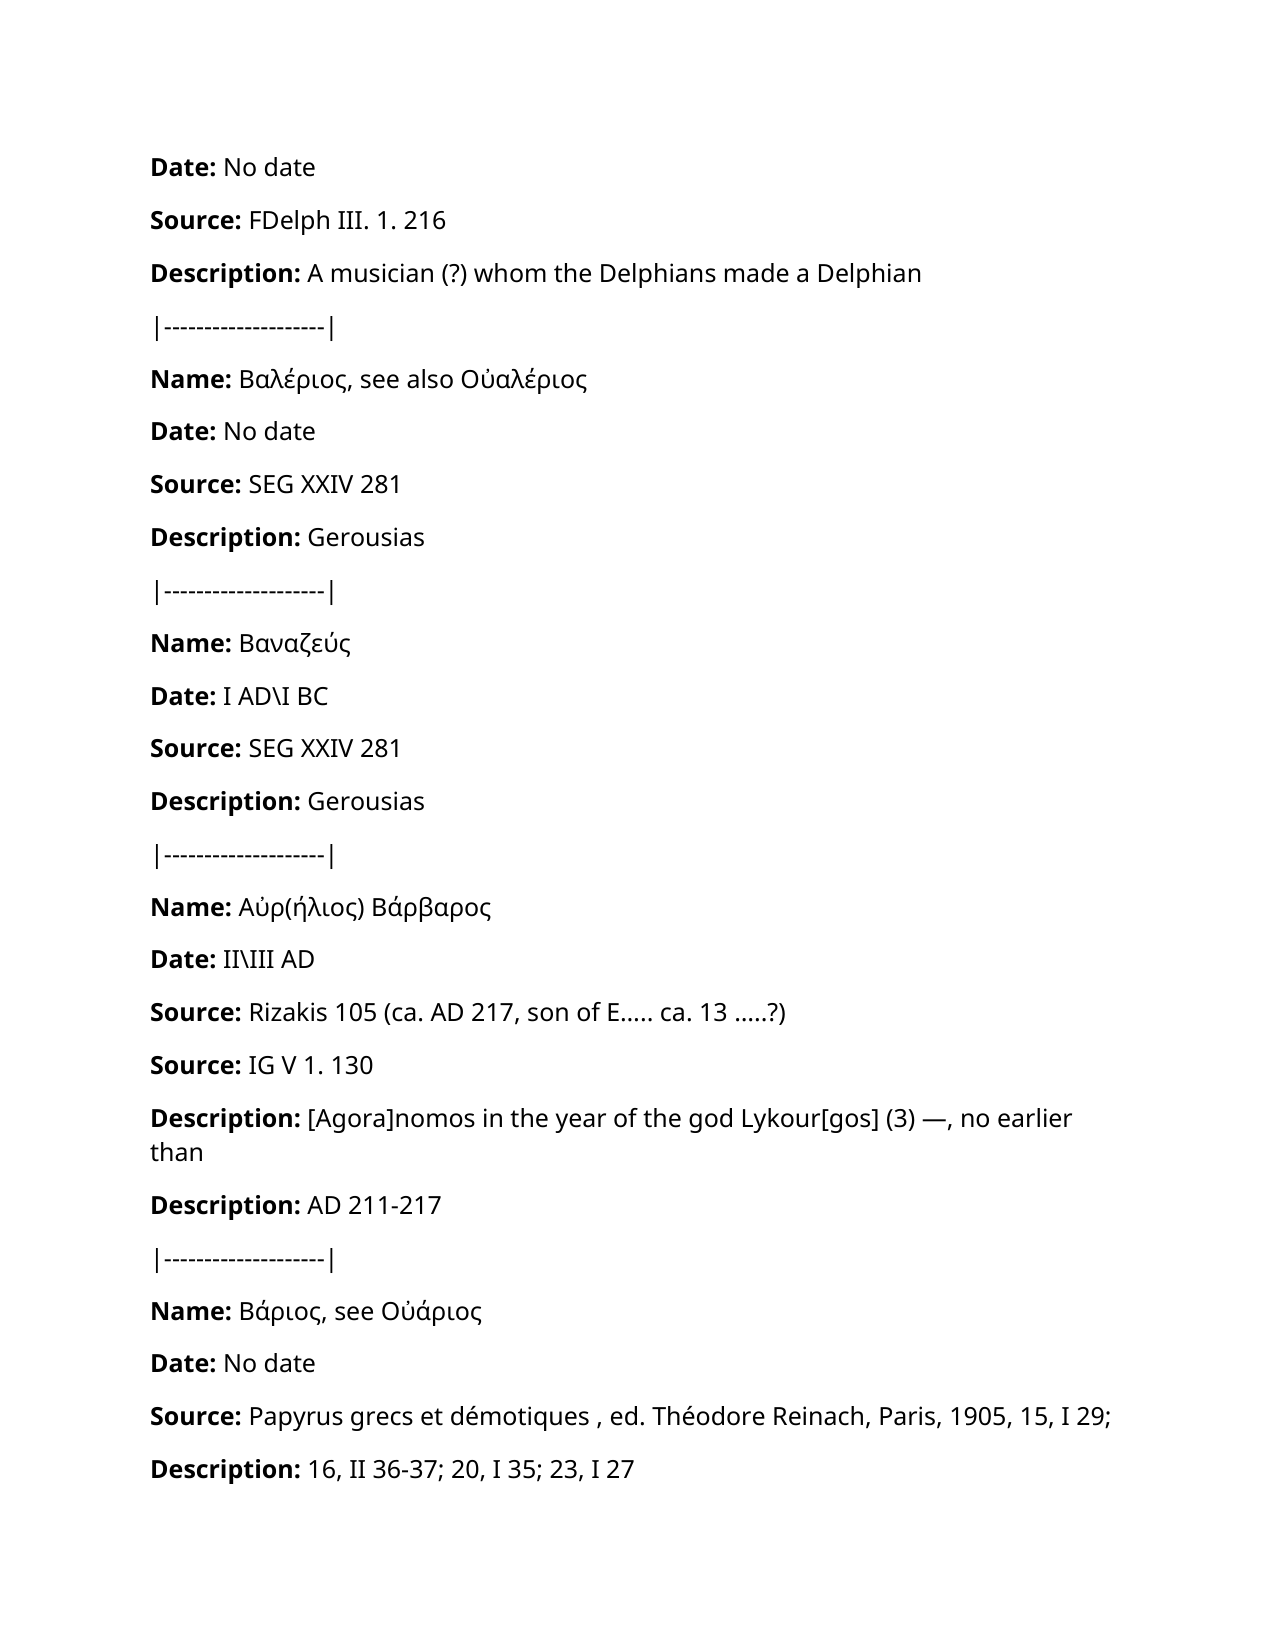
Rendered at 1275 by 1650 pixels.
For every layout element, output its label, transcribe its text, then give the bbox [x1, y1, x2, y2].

text Date: No date [150, 414, 1125, 448]
text Source: SEG XXIV 281 [150, 731, 1125, 765]
text Description: [Agora]nomos in the year of the god Lykour[gos] (3) —, no earlier than [150, 1101, 1125, 1169]
text Date: No date [150, 150, 1125, 184]
text Description: AD 211-217 [150, 1187, 1125, 1222]
text Date: II\III AD [150, 942, 1125, 976]
text Name: Βαναζεύς [150, 625, 1125, 659]
text |--------------------| [150, 308, 1125, 342]
text Source: IG V 1. 130 [150, 1048, 1125, 1082]
text Source: FDelph III. 1. 216 [150, 203, 1125, 237]
text |--------------------| [150, 572, 1125, 607]
text Date: I AD\I BC [150, 678, 1125, 712]
text Description: 16, II 36-37; 20, I 35; 23, I 27 [150, 1452, 1125, 1486]
text Description: Gerousias [150, 520, 1125, 554]
text Source: SEG XXIV 281 [150, 467, 1125, 501]
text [150, 256, 1125, 290]
text |--------------------| [150, 837, 1125, 871]
text Name: Αὐρ(ήλιος) Βάρβαρος [150, 889, 1125, 923]
text Name: Βαλέριος, see also Οὐαλέριος [150, 361, 1125, 395]
text Description: Gerousias [150, 784, 1125, 818]
text Date: No date [150, 1346, 1125, 1380]
text Source: Rizakis 105 (ca. AD 217, son of E….. ca. 13 …..?) [150, 995, 1125, 1029]
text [150, 1399, 1125, 1433]
text |--------------------| [150, 1240, 1125, 1274]
text Name: Βάριος, see Οὐάριος [150, 1293, 1125, 1327]
